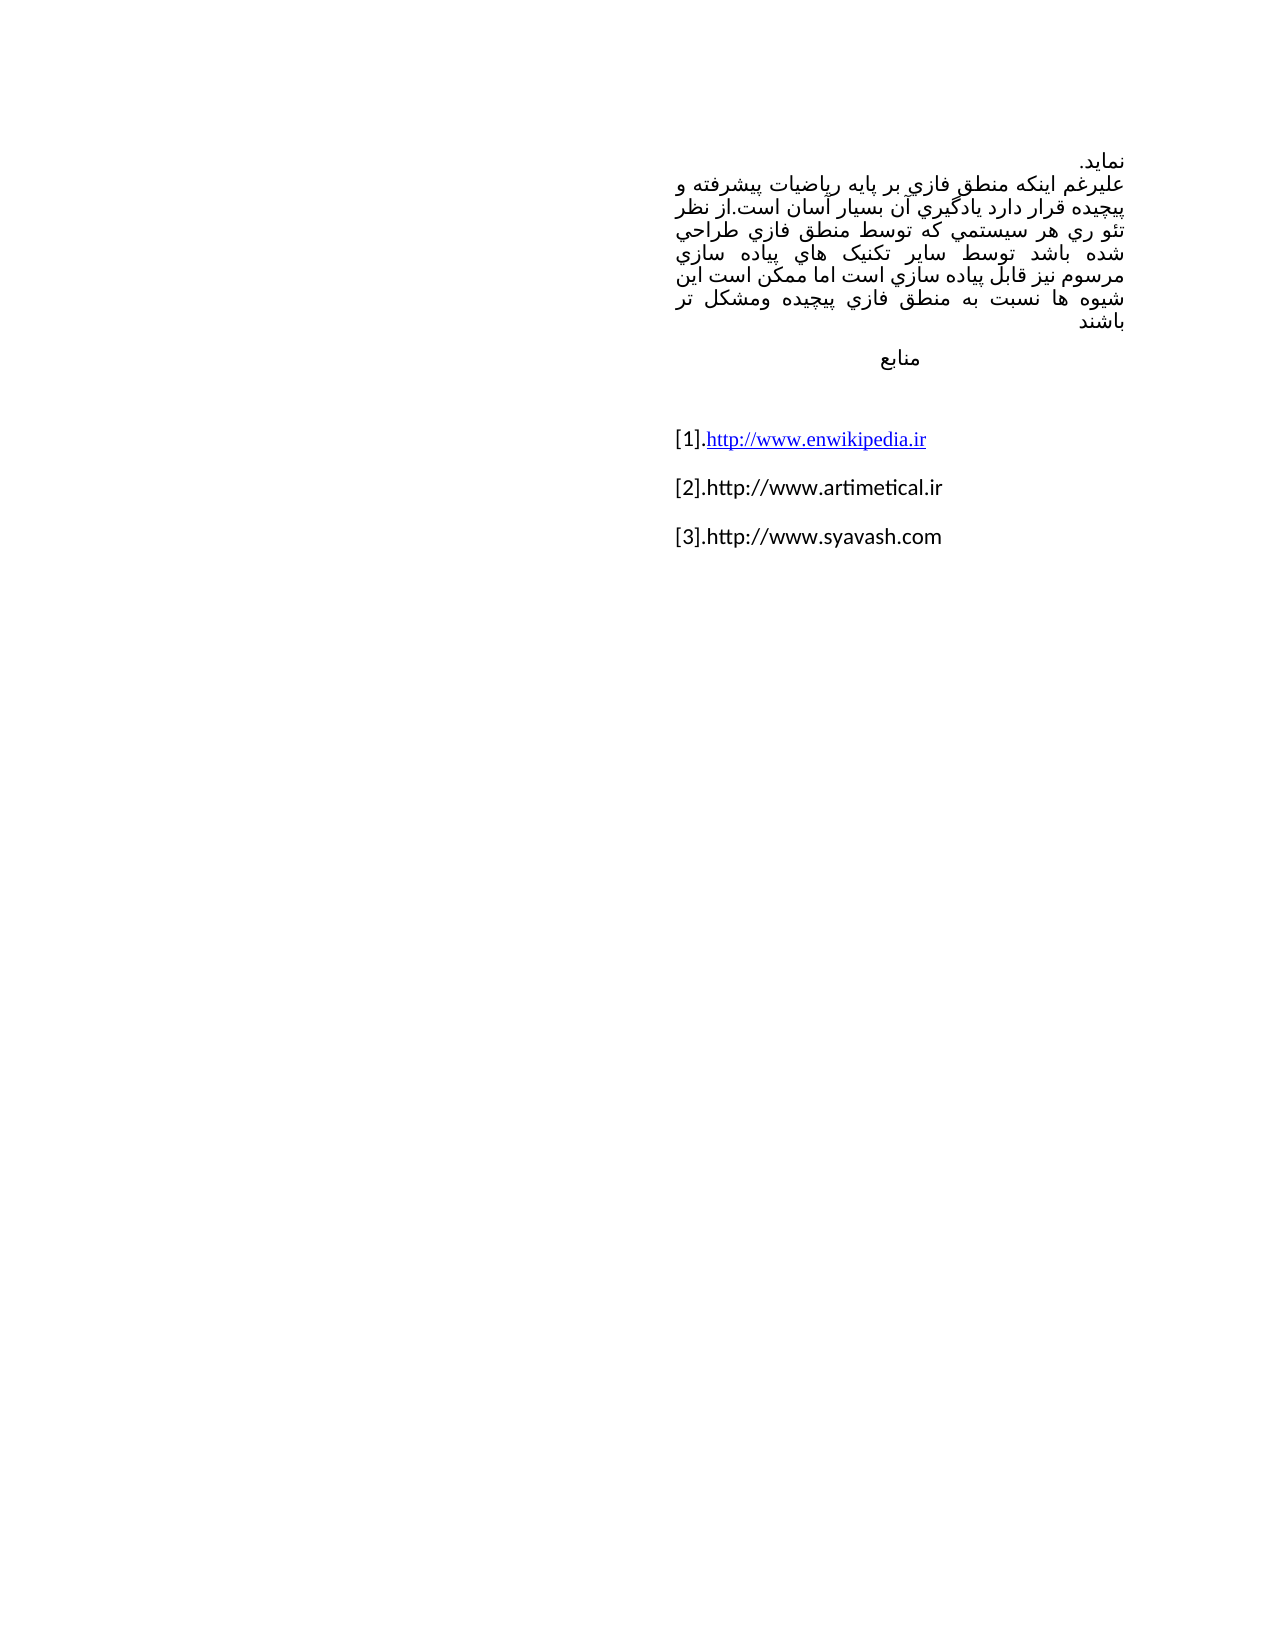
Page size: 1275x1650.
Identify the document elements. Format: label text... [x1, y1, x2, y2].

text [2].http://www.artimetical.ir [675, 473, 1125, 501]
text [1].http://www.enwikipedia.ir [675, 391, 1125, 452]
text [3].http://www.syavash.com [675, 522, 1125, 550]
text منابع [675, 346, 1125, 370]
